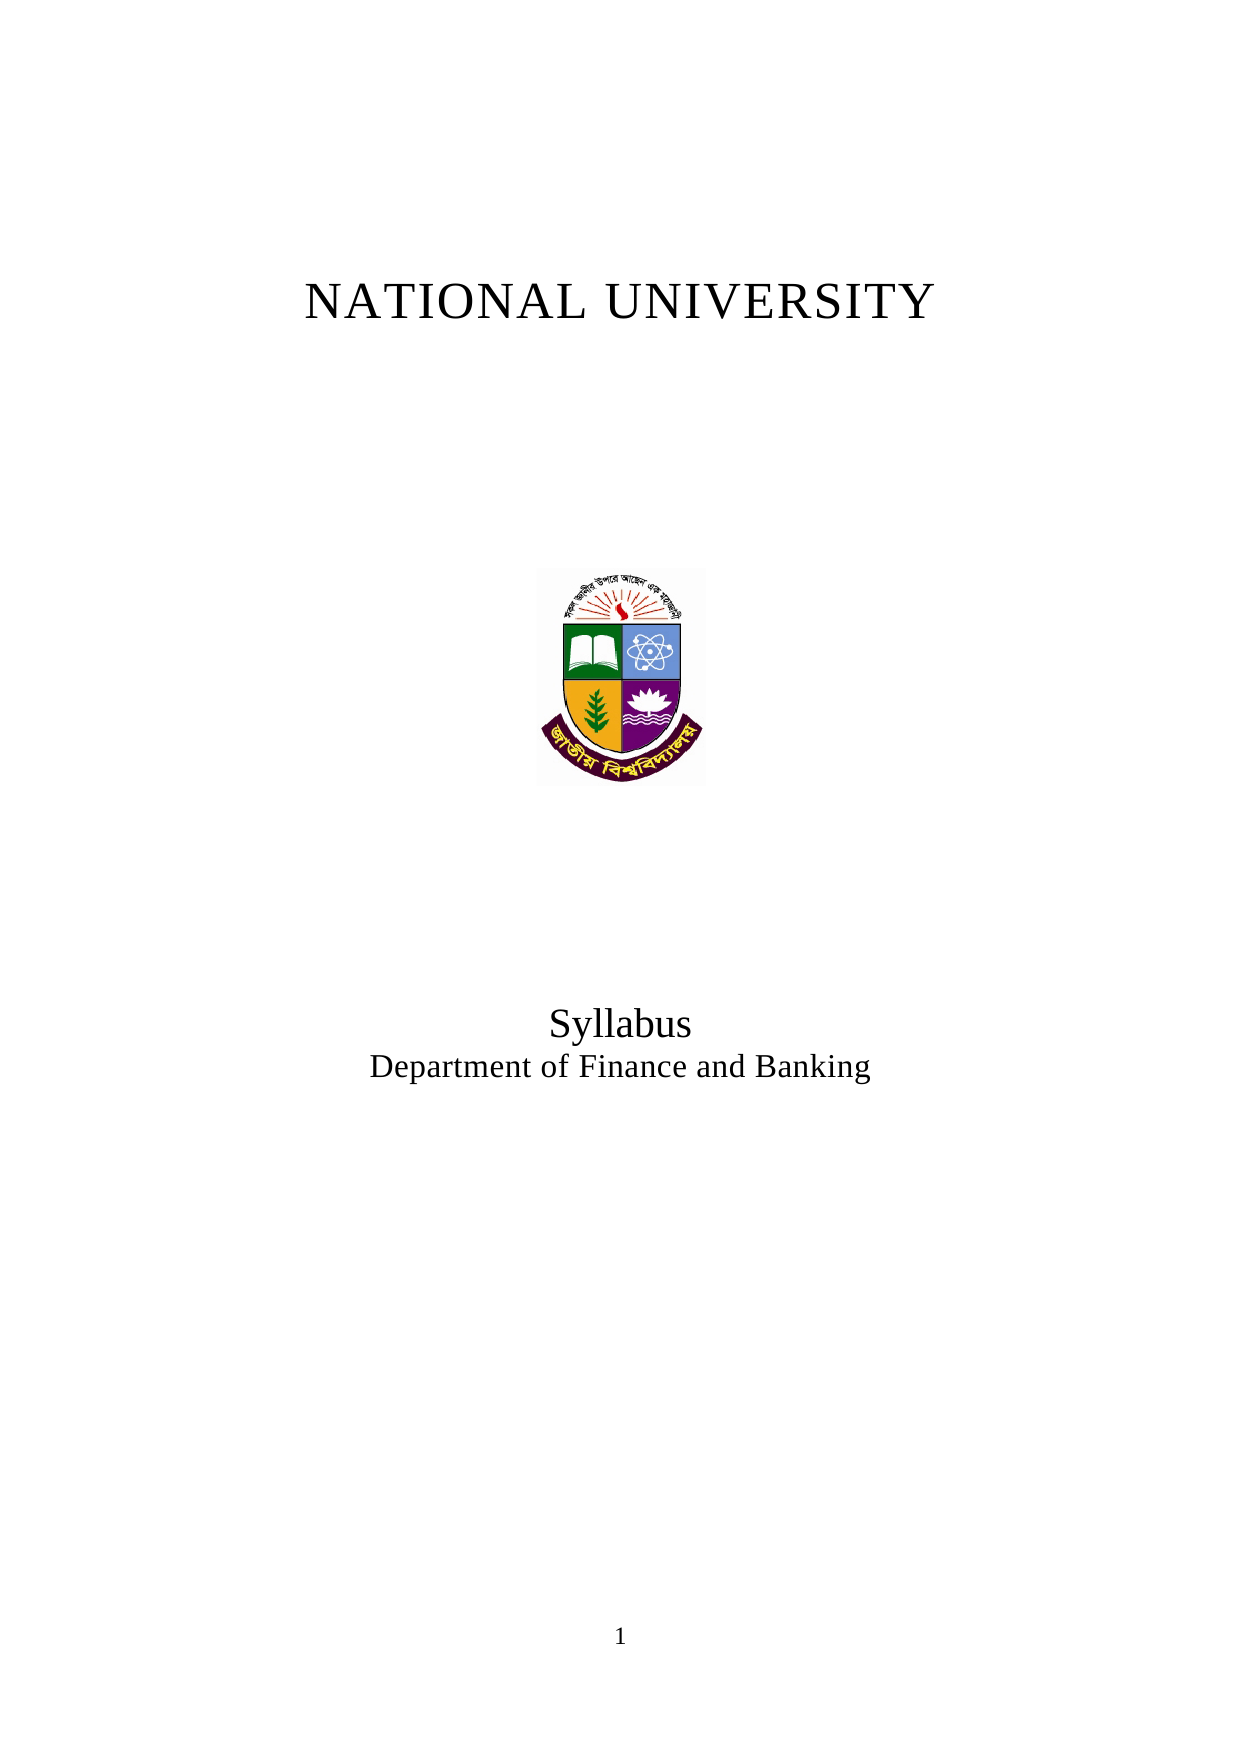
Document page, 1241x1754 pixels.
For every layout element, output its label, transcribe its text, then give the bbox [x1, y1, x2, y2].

subtitle Department of Finance and Banking [150, 1047, 1090, 1085]
text NATIONAL UNIVERSITY [150, 270, 1090, 330]
text Syllabus [150, 999, 1090, 1047]
